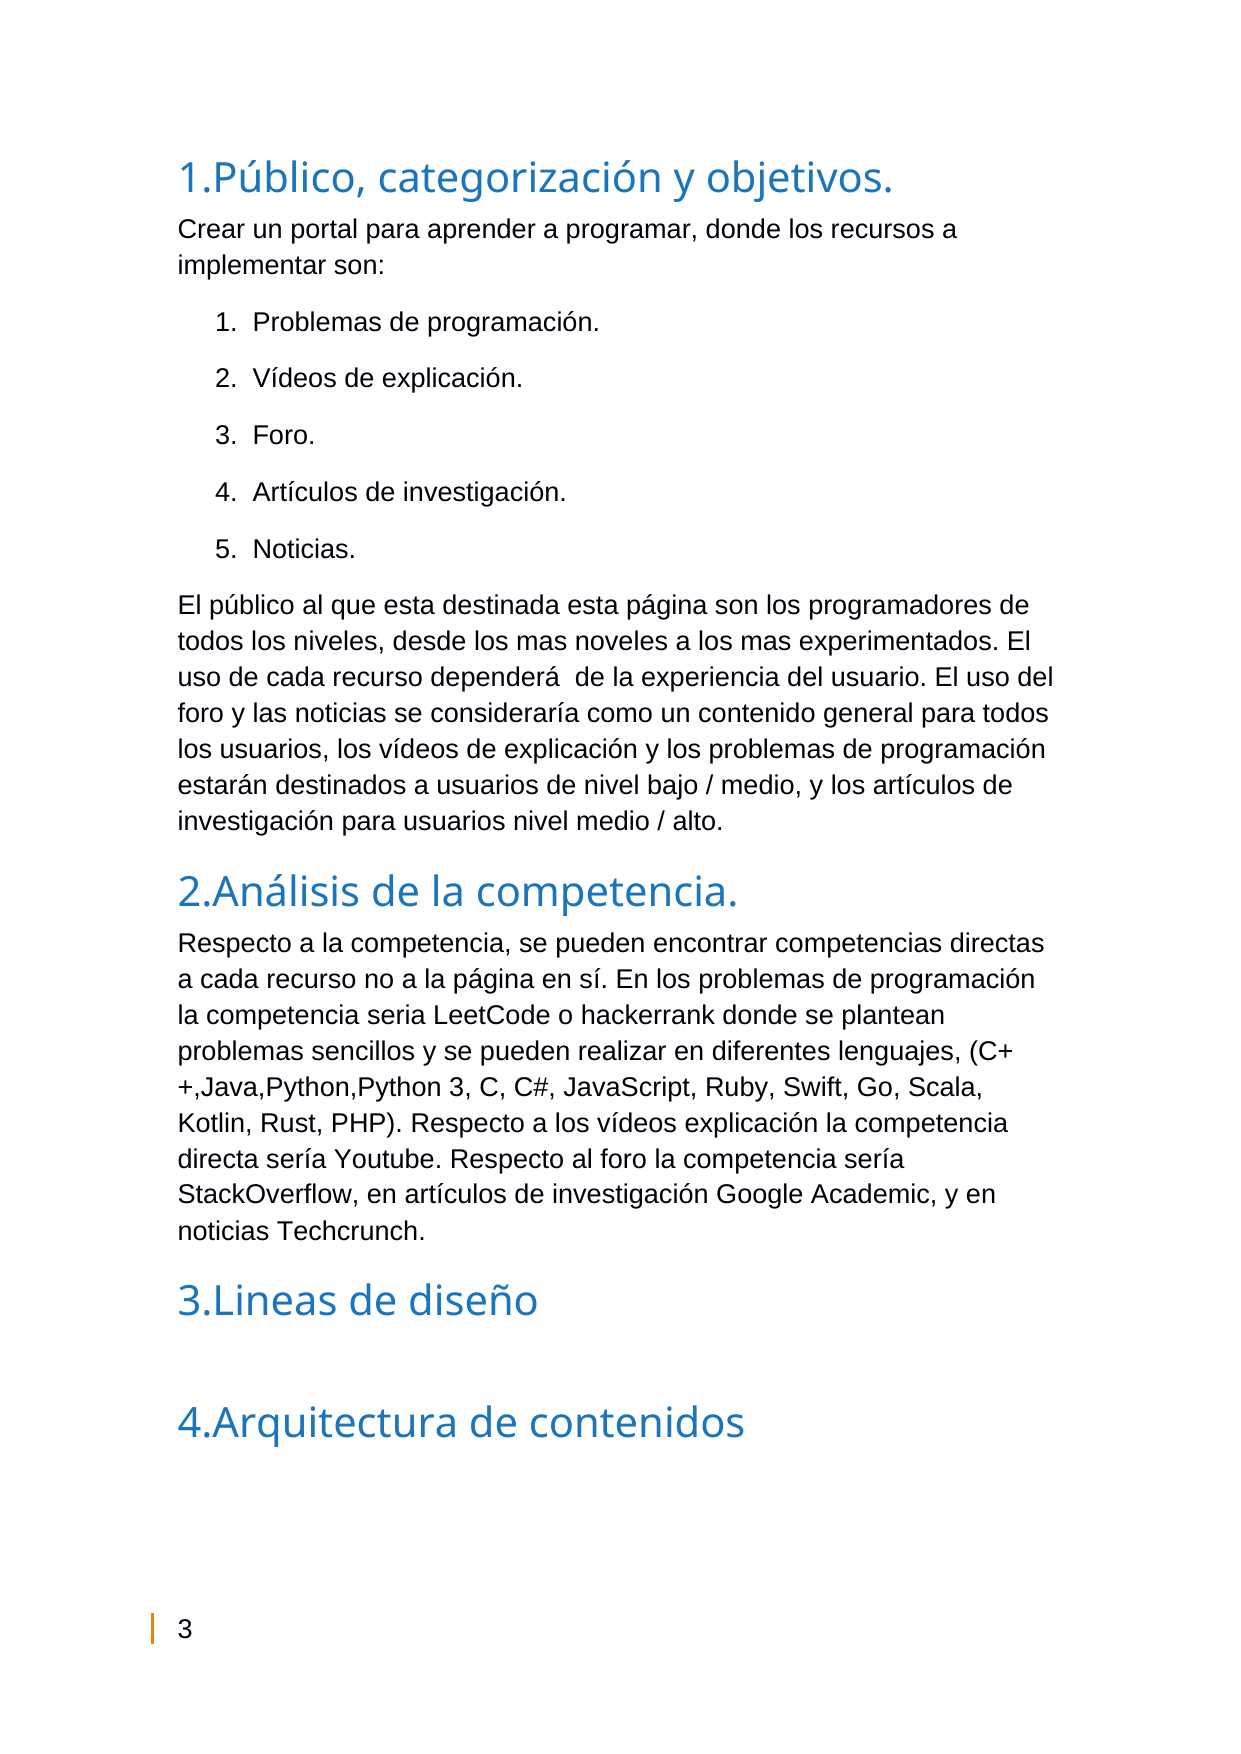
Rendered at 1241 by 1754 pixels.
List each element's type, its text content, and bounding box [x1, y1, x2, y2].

list Artículos de investigación. [215, 476, 1063, 507]
list Foro. [215, 419, 1063, 450]
list Noticias. [215, 533, 1063, 564]
subtitle 1.Público, categorización y objetivos. [177, 148, 1063, 204]
subtitle 4.Arquitectura de contenidos [177, 1393, 1063, 1450]
subtitle 2.Análisis de la competencia. [177, 862, 1063, 918]
text El público al que esta destinada esta página son los programadores de todos los niveles, desde los mas noveles a los mas experimentados. El uso de cada recurso dependerá de la experiencia del usuario. El uso del foro y las noticias se consideraría como un contenido general para todos los usuarios, los vídeos de explicación y los problemas de programación estarán destinados a usuarios de nivel bajo / medio, y los artículos de investigación para usuarios nivel medio / alto. [177, 589, 1063, 836]
list Problemas de programación. [215, 306, 1063, 337]
text Crear un portal para aprender a programar, donde los recursos a implementar son: [177, 213, 1063, 280]
list Vídeos de explicación. [215, 362, 1063, 393]
subtitle 3.Lineas de diseño [177, 1271, 1063, 1328]
text Respecto a la competencia, se pueden encontrar competencias directas a cada recurso no a la página en sí. En los problemas de programación la competencia seria LeetCode o hackerrank donde se plantean problemas sencillos y se pueden realizar en diferentes lenguajes, (C++,Java,Python,Python 3, C, C#, JavaScript, Ruby, Swift, Go, Scala, Kotlin, Rust, PHP). Respecto a los vídeos explicación la competencia directa sería Youtube. Respecto al foro la competencia sería StackOverflow, en artículos de investigación Google Academic, y en noticias Techcrunch. [177, 927, 1063, 1246]
